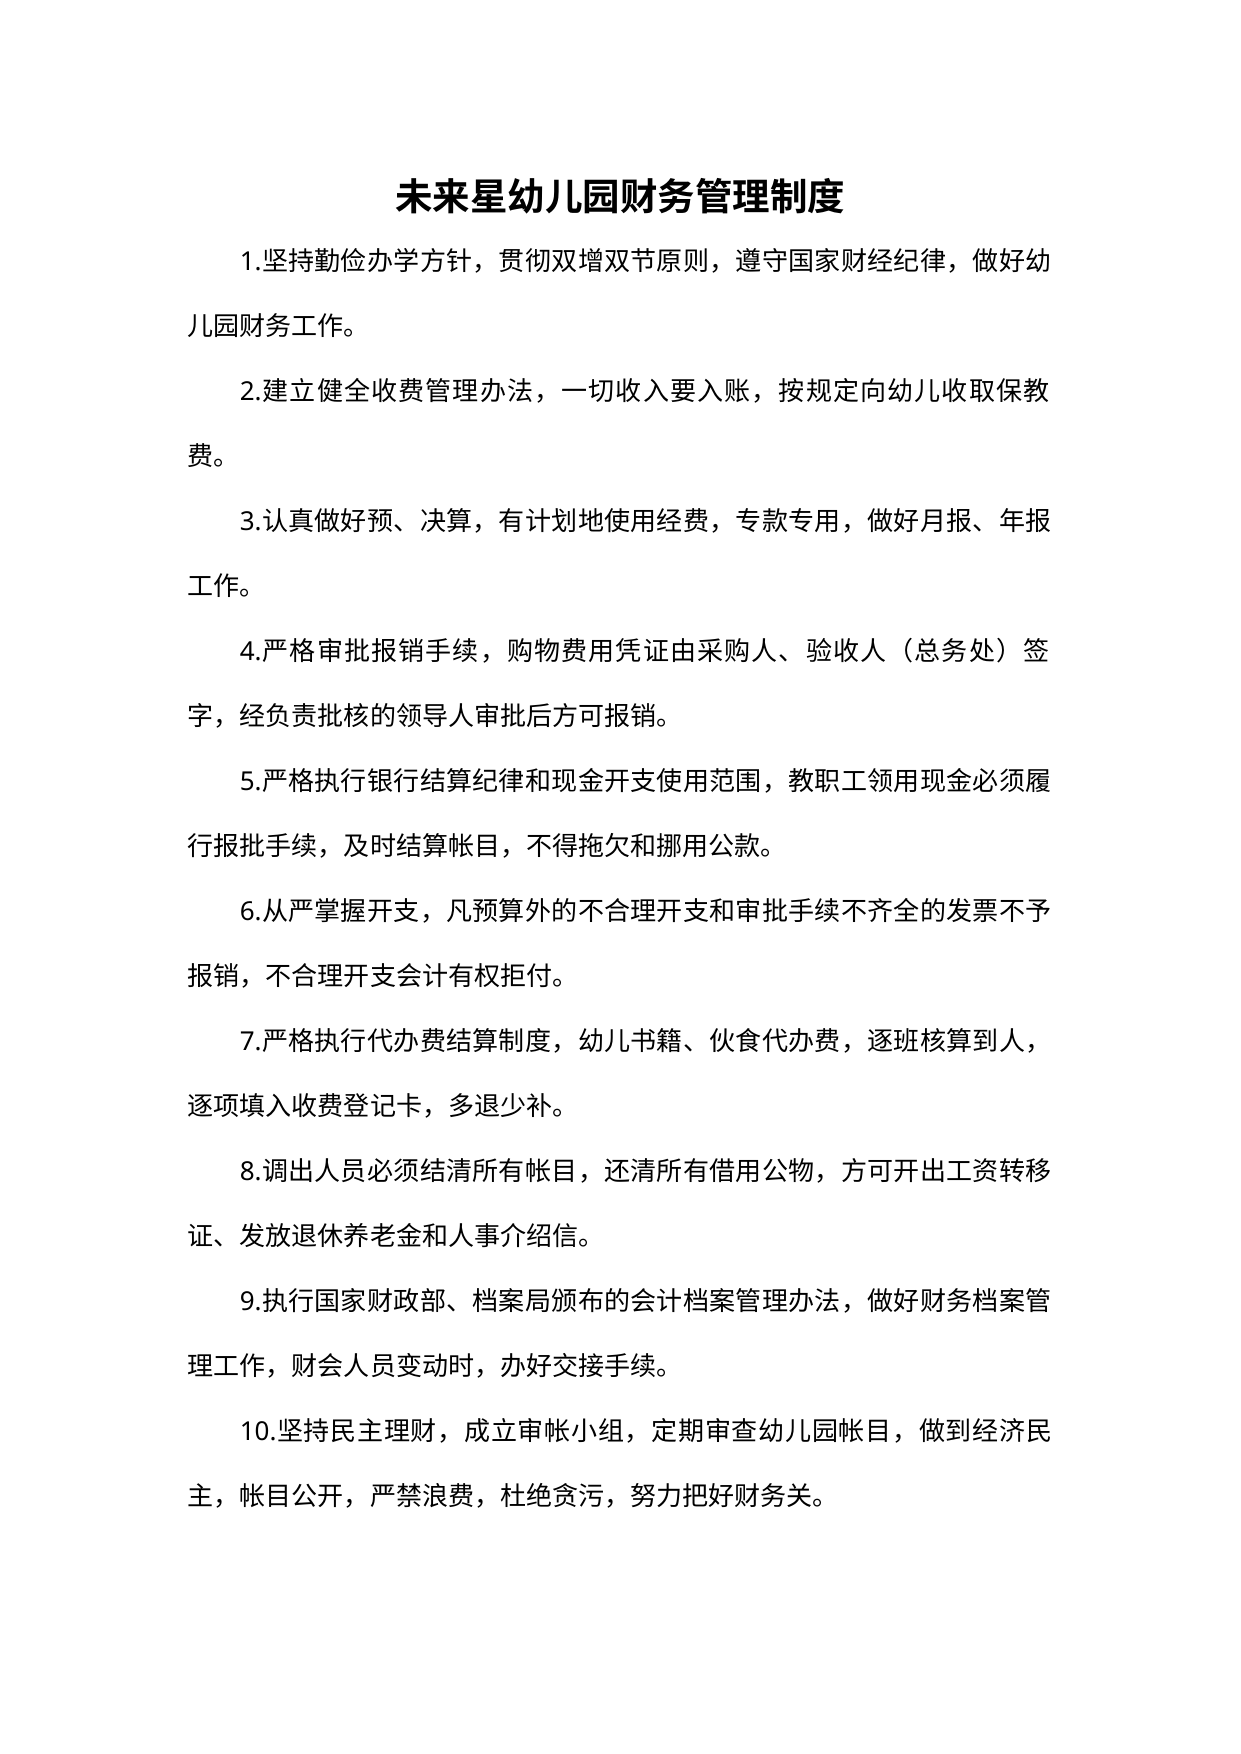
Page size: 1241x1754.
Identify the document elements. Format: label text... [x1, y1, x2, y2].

text 2.建立健全收费管理办法，一切收入要入账，按规定向幼儿收取保教费。 [187, 357, 1053, 487]
text 8.调出人员必须结清所有帐目，还清所有借用公物，方可开出工资转移证、发放退休养老金和人事介绍信。 [187, 1137, 1053, 1267]
text 9.执行国家财政部、档案局颁布的会计档案管理办法，做好财务档案管理工作，财会人员变动时，办好交接手续。 [187, 1267, 1053, 1397]
text 1.坚持勤俭办学方针，贯彻双增双节原则，遵守国家财经纪律，做好幼儿园财务工作。 [187, 227, 1053, 357]
text 4.严格审批报销手续，购物费用凭证由采购人、验收人（总务处）签字，经负责批核的领导人审批后方可报销。 [187, 617, 1053, 747]
text 5.严格执行银行结算纪律和现金开支使用范围，教职工领用现金必须履行报批手续，及时结算帐目，不得拖欠和挪用公款。 [187, 747, 1053, 877]
text 7.严格执行代办费结算制度，幼儿书籍、伙食代办费，逐班核算到人，逐项填入收费登记卡，多退少补。 [187, 1007, 1053, 1137]
text 3.认真做好预、决算，有计划地使用经费，专款专用，做好月报、年报工作。 [187, 487, 1053, 617]
text 未来星幼儿园财务管理制度 [187, 162, 1053, 227]
text 10.坚持民主理财，成立审帐小组，定期审查幼儿园帐目，做到经济民主，帐目公开，严禁浪费，杜绝贪污，努力把好财务关。 [187, 1397, 1053, 1527]
text 6.从严掌握开支，凡预算外的不合理开支和审批手续不齐全的发票不予报销，不合理开支会计有权拒付。 [187, 877, 1053, 1007]
